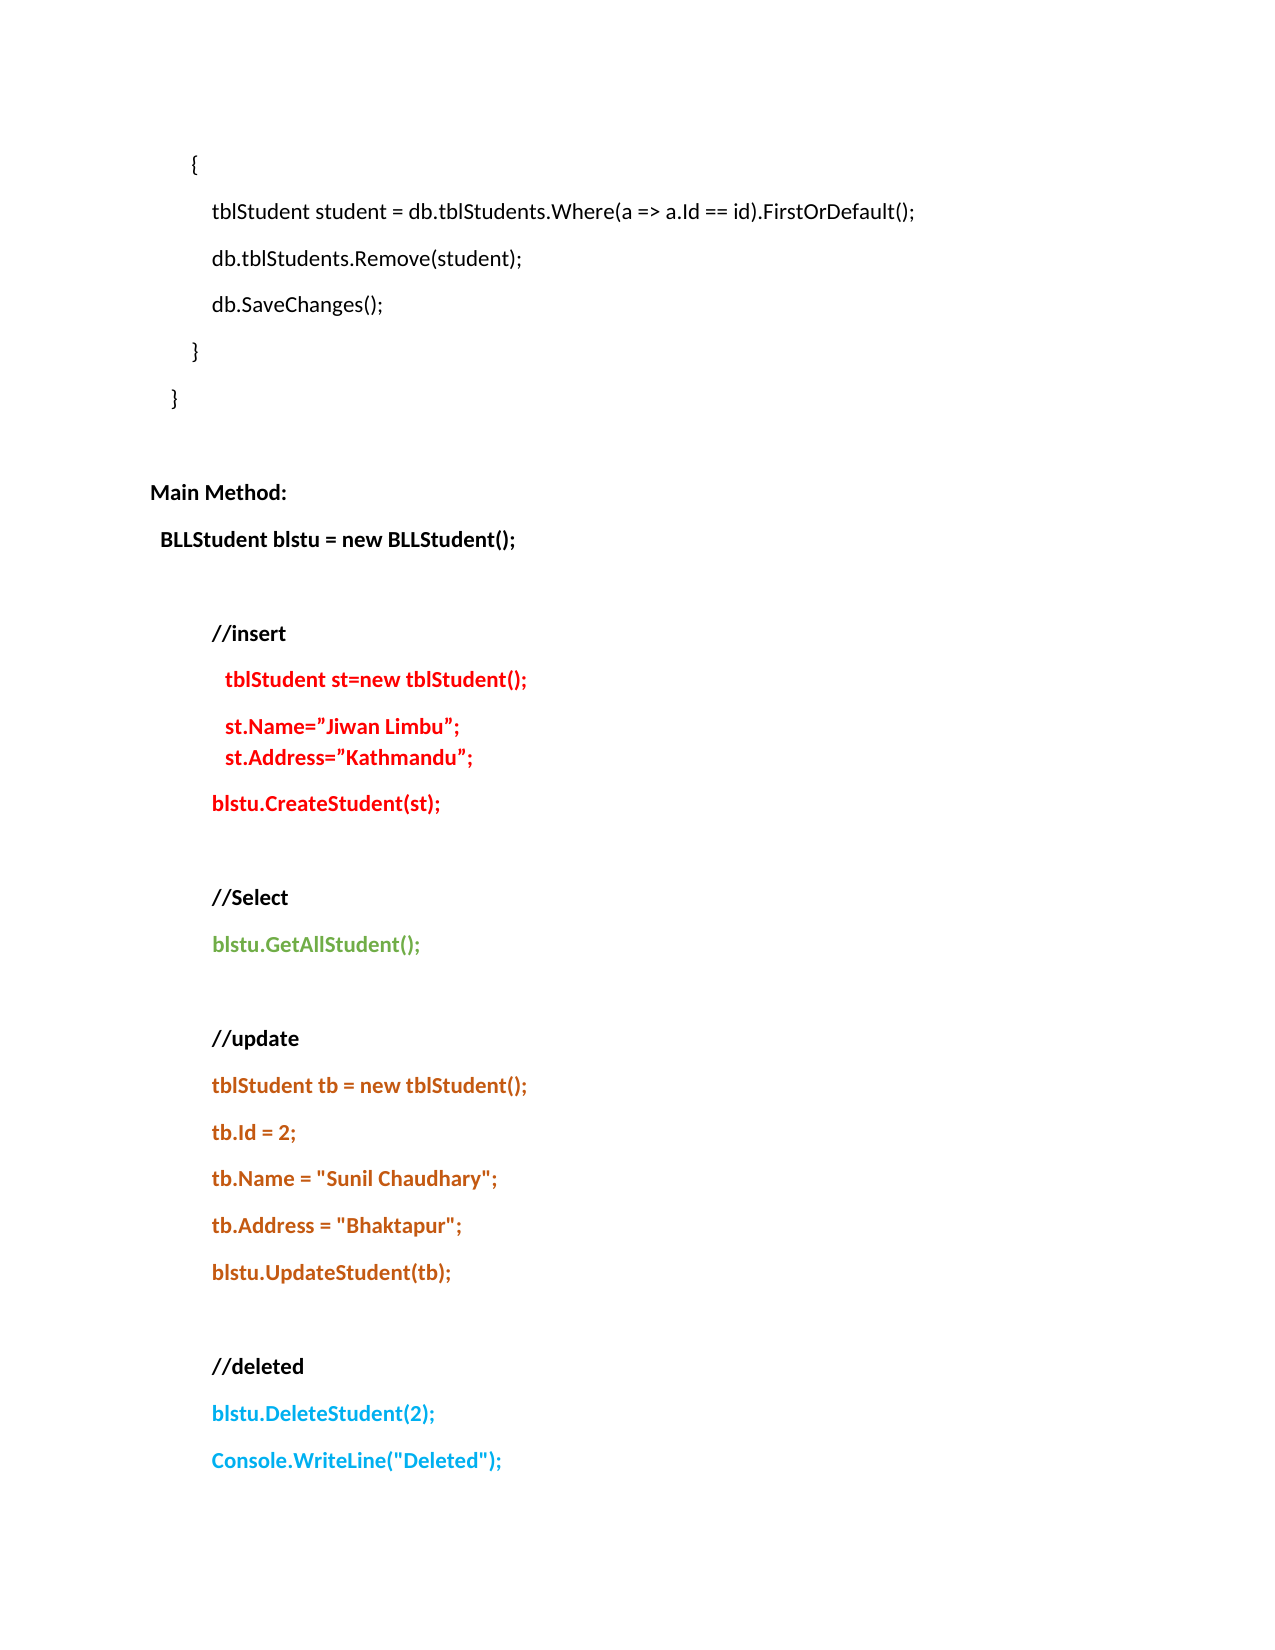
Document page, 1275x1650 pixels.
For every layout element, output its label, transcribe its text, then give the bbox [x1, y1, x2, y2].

text tblStudent tb = new tblStudent(); [150, 1071, 1125, 1099]
text BLLStudent blstu = new BLLStudent(); [150, 525, 1125, 553]
text tblStudent student = db.tblStudents.Where(a => a.Id == id).FirstOrDefault(); [150, 197, 1125, 225]
text //update [150, 1024, 1125, 1052]
text blstu.CreateStudent(st); [150, 789, 1125, 818]
text } [150, 337, 1125, 366]
text tb.Address = "Bhaktapur"; [150, 1211, 1125, 1239]
text tblStudent st=new tblStudent(); [150, 666, 1125, 694]
text //Select [150, 883, 1125, 911]
text st.Name=”Jiwan Limbu”; st.Address=”Kathmandu”; [150, 712, 1125, 771]
text blstu.UpdateStudent(tb); [150, 1258, 1125, 1286]
text db.tblStudents.Remove(student); [150, 244, 1125, 272]
text tb.Name = "Sunil Chaudhary"; [150, 1164, 1125, 1193]
text tb.Id = 2; [150, 1118, 1125, 1146]
text blstu.GetAllStudent(); [150, 930, 1125, 958]
text { [150, 150, 1125, 178]
text Main Method: [150, 478, 1125, 506]
text blstu.DeleteStudent(2); [150, 1399, 1125, 1427]
text //deleted [150, 1352, 1125, 1380]
text } [150, 384, 1125, 412]
text Console.WriteLine("Deleted"); [150, 1446, 1125, 1474]
text db.SaveChanges(); [150, 291, 1125, 319]
text //insert [150, 619, 1125, 647]
